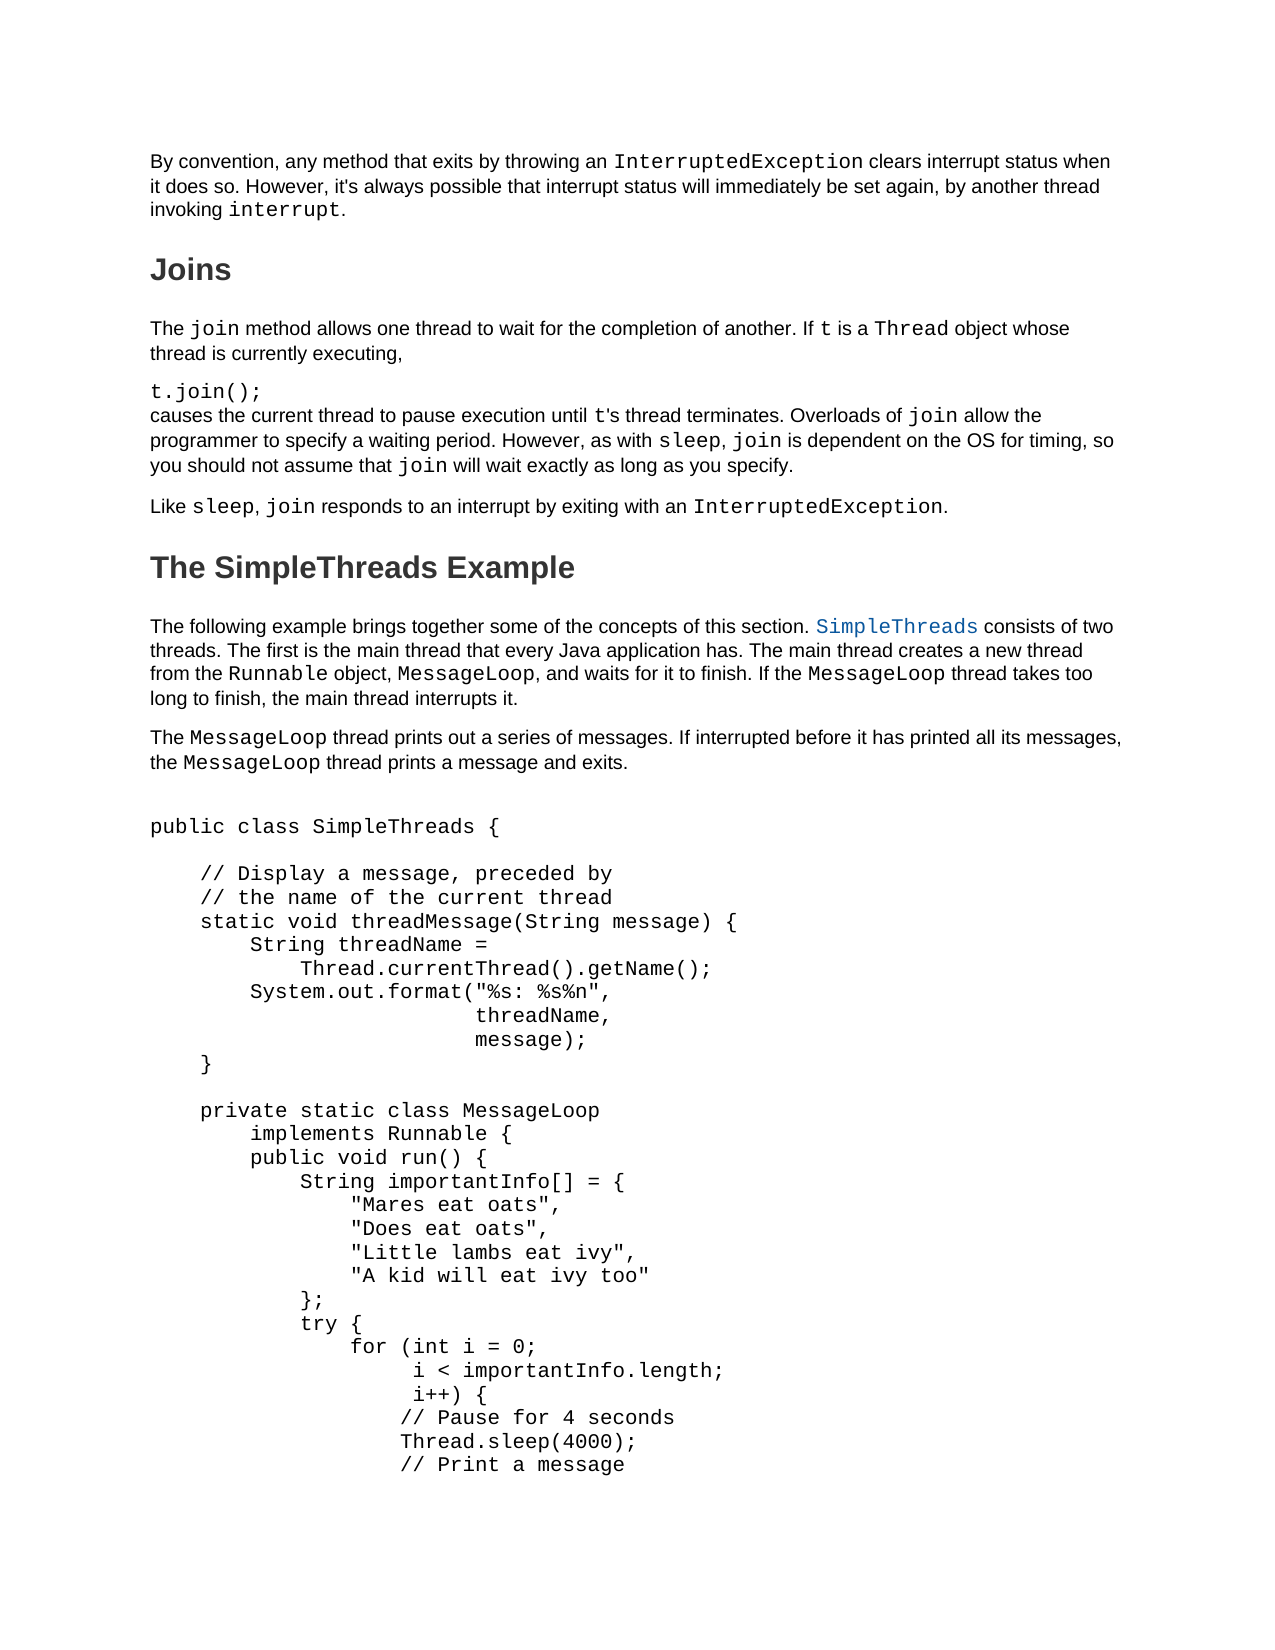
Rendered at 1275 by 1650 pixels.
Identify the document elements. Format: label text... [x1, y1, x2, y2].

text message); [150, 1029, 1125, 1052]
text The following example brings together some of the concepts of this section. SimpleThreads consists of two threads. The first is the main thread that every Java application has. The main thread creates a new thread from the Runnable object, MessageLoop, and waits for it to finish. If the MessageLoop thread takes too long to finish, the main thread interrupts it. [150, 614, 1125, 709]
text i < importantInfo.length; [150, 1360, 1125, 1383]
text implements Runnable { [150, 1123, 1125, 1147]
text By convention, any method that exits by throwing an InterruptedException clears interrupt status when it does so. However, it's always possible that interrupt status will immediately be set again, by another thread invoking interrupt. [150, 150, 1125, 222]
text The join method allows one thread to wait for the completion of another. If t is a Thread object whose thread is currently executing, [150, 317, 1125, 364]
text Thread.currentThread().getName(); [150, 958, 1125, 982]
text // Print a message [150, 1454, 1125, 1478]
text i++) { [150, 1383, 1125, 1407]
text causes the current thread to pause execution until t's thread terminates. Overloads of join allow the programmer to specify a waiting period. However, as with sleep, join is dependent on the OS for timing, so you should not assume that join will wait exactly as long as you specify. [150, 404, 1125, 479]
text // the name of the current thread [150, 887, 1125, 911]
text String importantInfo[] = { [150, 1171, 1125, 1194]
text Thread.sleep(4000); [150, 1431, 1125, 1454]
text threadName, [150, 1005, 1125, 1029]
text String threadName = [150, 934, 1125, 958]
text private static class MessageLoop [150, 1100, 1125, 1123]
subtitle Joins [150, 251, 1125, 287]
subtitle The SimpleThreads Example [150, 549, 1125, 585]
text "Mares eat oats", [150, 1194, 1125, 1218]
text The MessageLoop thread prints out a series of messages. If interrupted before it has printed all its messages, the MessageLoop thread prints a message and exits. [150, 726, 1125, 776]
text System.out.format("%s: %s%n", [150, 982, 1125, 1005]
text try { [150, 1313, 1125, 1336]
text "Little lambs eat ivy", [150, 1242, 1125, 1265]
text Like sleep, join responds to an interrupt by exiting with an InterruptedException. [150, 495, 1125, 520]
text public void run() { [150, 1147, 1125, 1171]
text // Pause for 4 seconds [150, 1407, 1125, 1431]
text }; [150, 1289, 1125, 1313]
text static void threadMessage(String message) { [150, 911, 1125, 934]
text public class SimpleThreads { [150, 816, 1125, 840]
text } [150, 1052, 1125, 1076]
text // Display a message, preceded by [150, 863, 1125, 887]
text "Does eat oats", [150, 1218, 1125, 1242]
text "A kid will eat ivy too" [150, 1265, 1125, 1289]
text t.join(); [150, 381, 1125, 404]
text for (int i = 0; [150, 1336, 1125, 1360]
